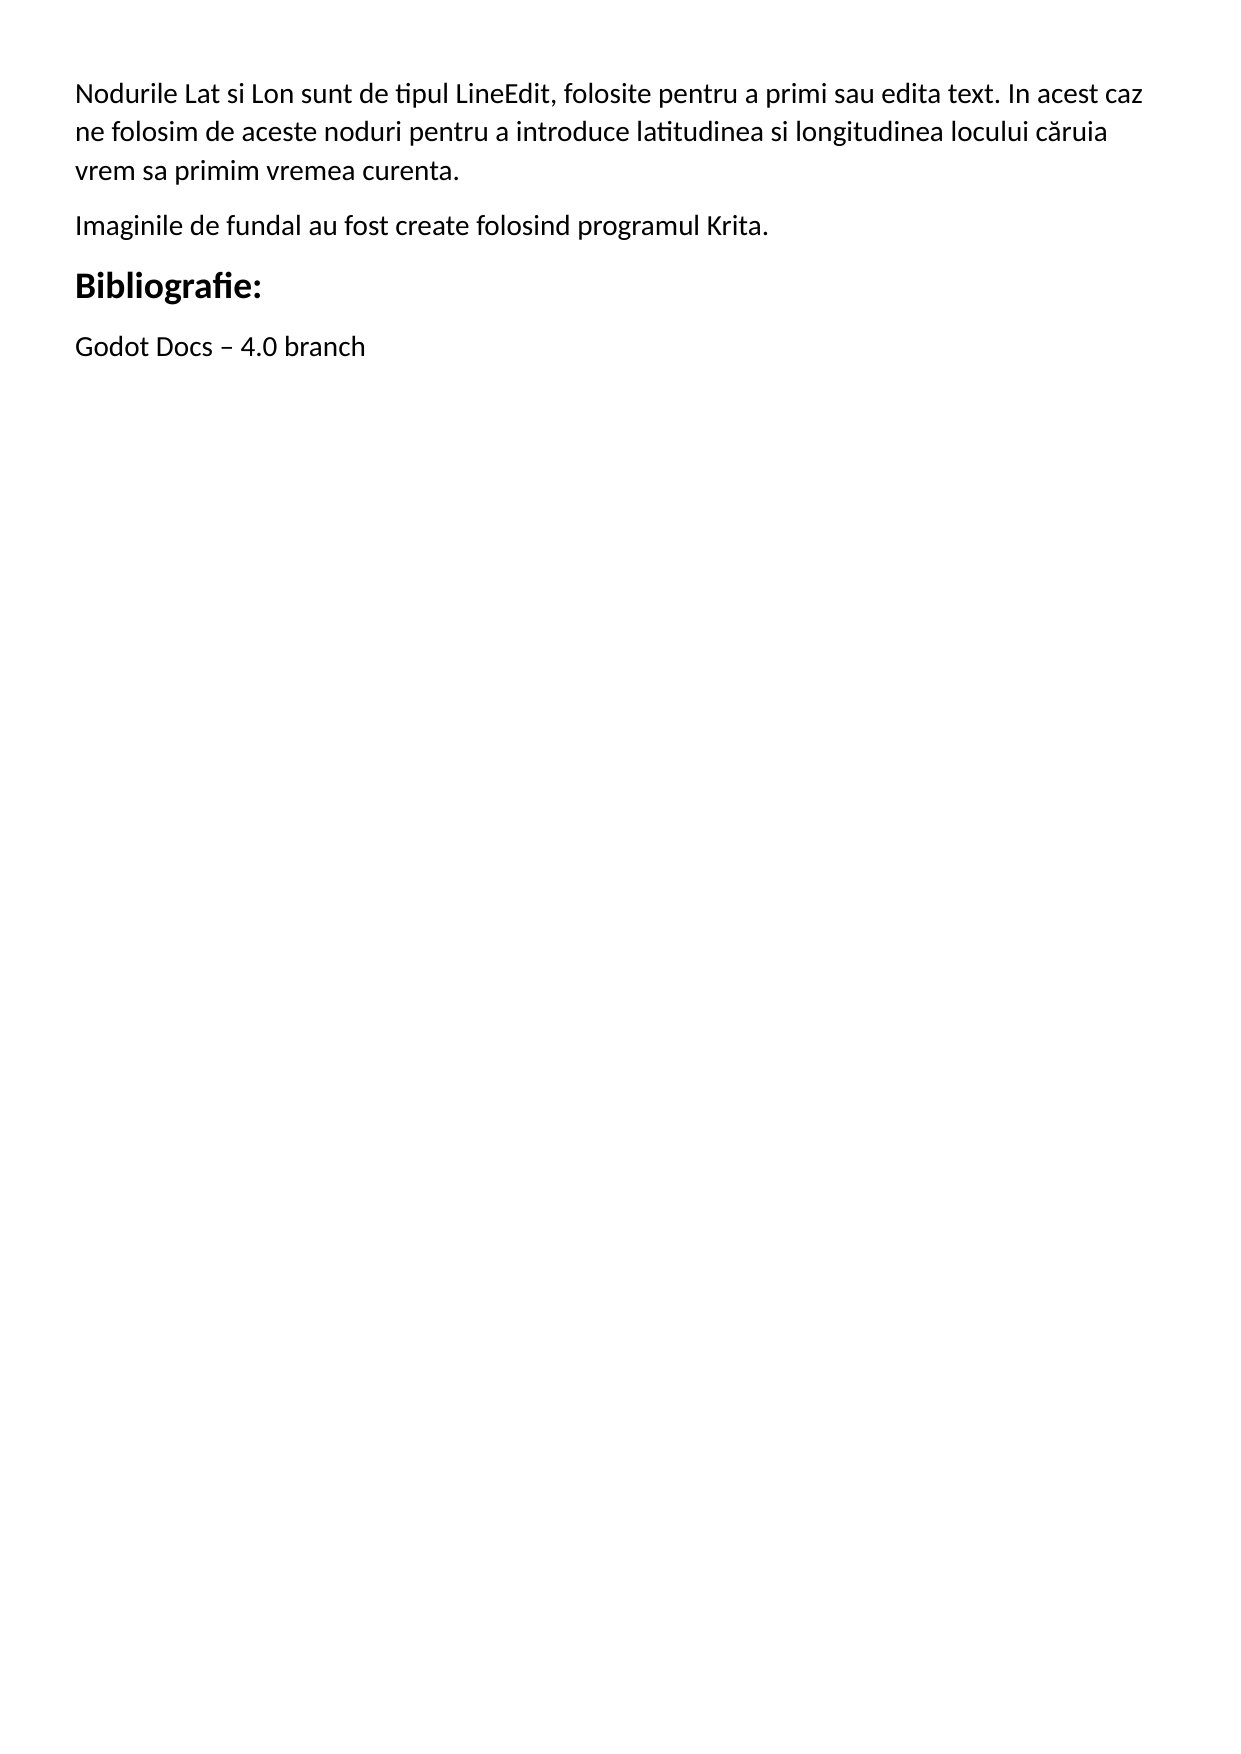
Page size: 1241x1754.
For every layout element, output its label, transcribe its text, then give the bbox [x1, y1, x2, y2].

text Bibliografie: [75, 262, 1165, 308]
text Imaginile de fundal au fost create folosind programul Krita. [75, 207, 1165, 243]
text Nodurile Lat si Lon sunt de tipul LineEdit, folosite pentru a primi sau edita text. In acest caz ne folosim de aceste noduri pentru a introduce latitudinea si longitudinea locului căruia vrem sa primim vremea curenta. [75, 75, 1165, 187]
text Godot Docs – 4.0 branch [75, 328, 1165, 364]
